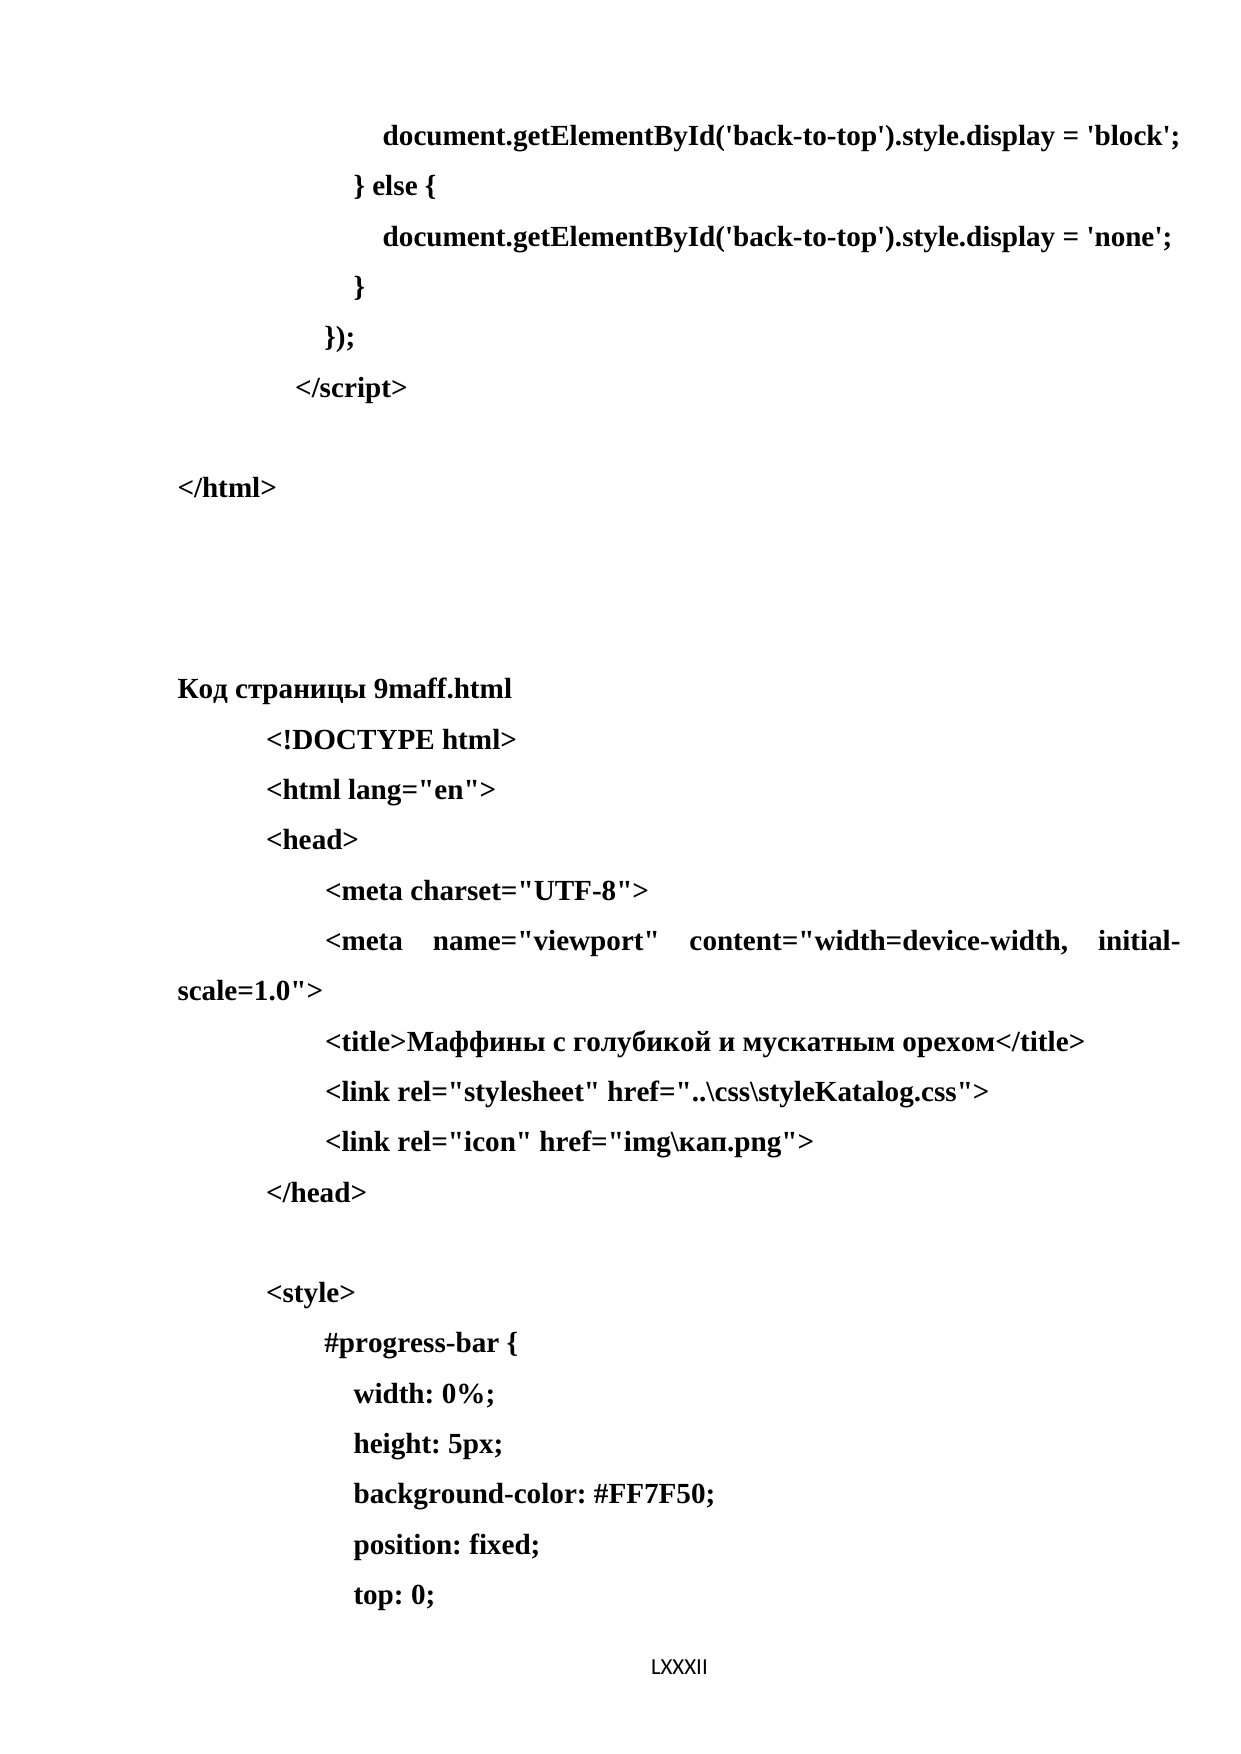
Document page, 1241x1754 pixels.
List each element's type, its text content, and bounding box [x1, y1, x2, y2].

text <html lang="en"> [177, 772, 1181, 806]
text width: 0%; [177, 1376, 1181, 1409]
text document.getElementById('back-to-top').style.display = 'none'; [177, 219, 1181, 252]
text </head> [177, 1175, 1181, 1208]
text <!DOCTYPE html> [177, 722, 1181, 755]
text #progress-bar { [177, 1326, 1181, 1359]
text height: 5px; [177, 1426, 1181, 1460]
text </script> [177, 370, 1181, 403]
text <meta charset="UTF-8"> [177, 873, 1181, 906]
text <style> [177, 1275, 1181, 1309]
text } else { [177, 168, 1181, 202]
text } [177, 269, 1181, 303]
text <link rel="stylesheet" href="..\css\styleKatalog.css"> [177, 1074, 1181, 1108]
text <head> [177, 822, 1181, 856]
text position: fixed; [177, 1527, 1181, 1560]
text <title>Маффины с голубикой и мускатным орехом</title> [177, 1024, 1181, 1057]
text }); [177, 319, 1181, 353]
text </html> [177, 470, 1181, 504]
text document.getElementById('back-to-top').style.display = 'block'; [177, 118, 1181, 152]
text <link rel="icon" href="img\кап.png"> [177, 1124, 1181, 1158]
text top: 0; [177, 1577, 1181, 1611]
text background-color: #FF7F50; [177, 1477, 1181, 1510]
text <meta name="viewport" content="width=device-width, initial-scale=1.0"> [177, 923, 1181, 1007]
text Код страницы 9maff.html [177, 672, 1181, 705]
